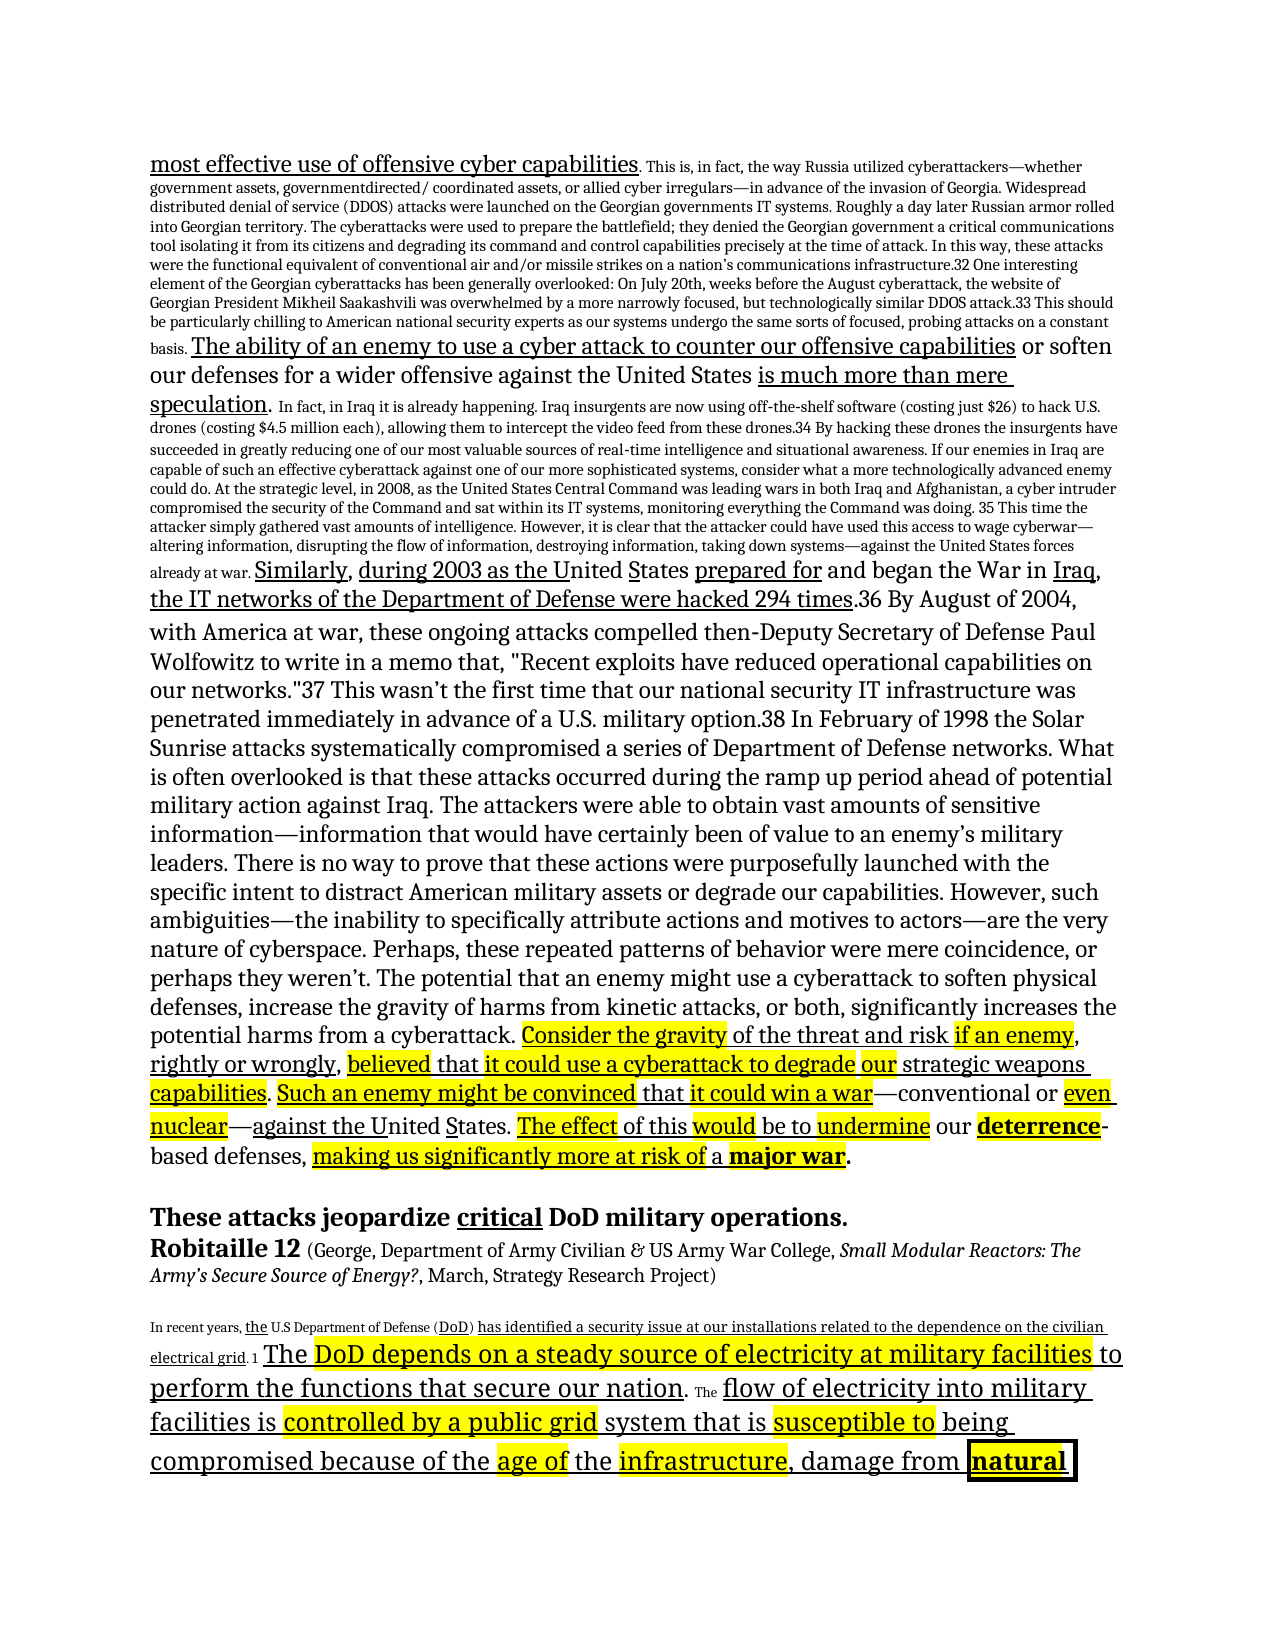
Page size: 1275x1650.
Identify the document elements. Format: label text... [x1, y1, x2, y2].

text These attacks jeopardize critical DoD military operations. [150, 1202, 1125, 1233]
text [150, 150, 1125, 1170]
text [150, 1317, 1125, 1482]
text Robitaille 12 (George, Department of Army Civilian & US Army War College, Small Modular Reactors: The Army’s Secure Source of Energy?, March, Strategy Research Project) [150, 1233, 1125, 1288]
